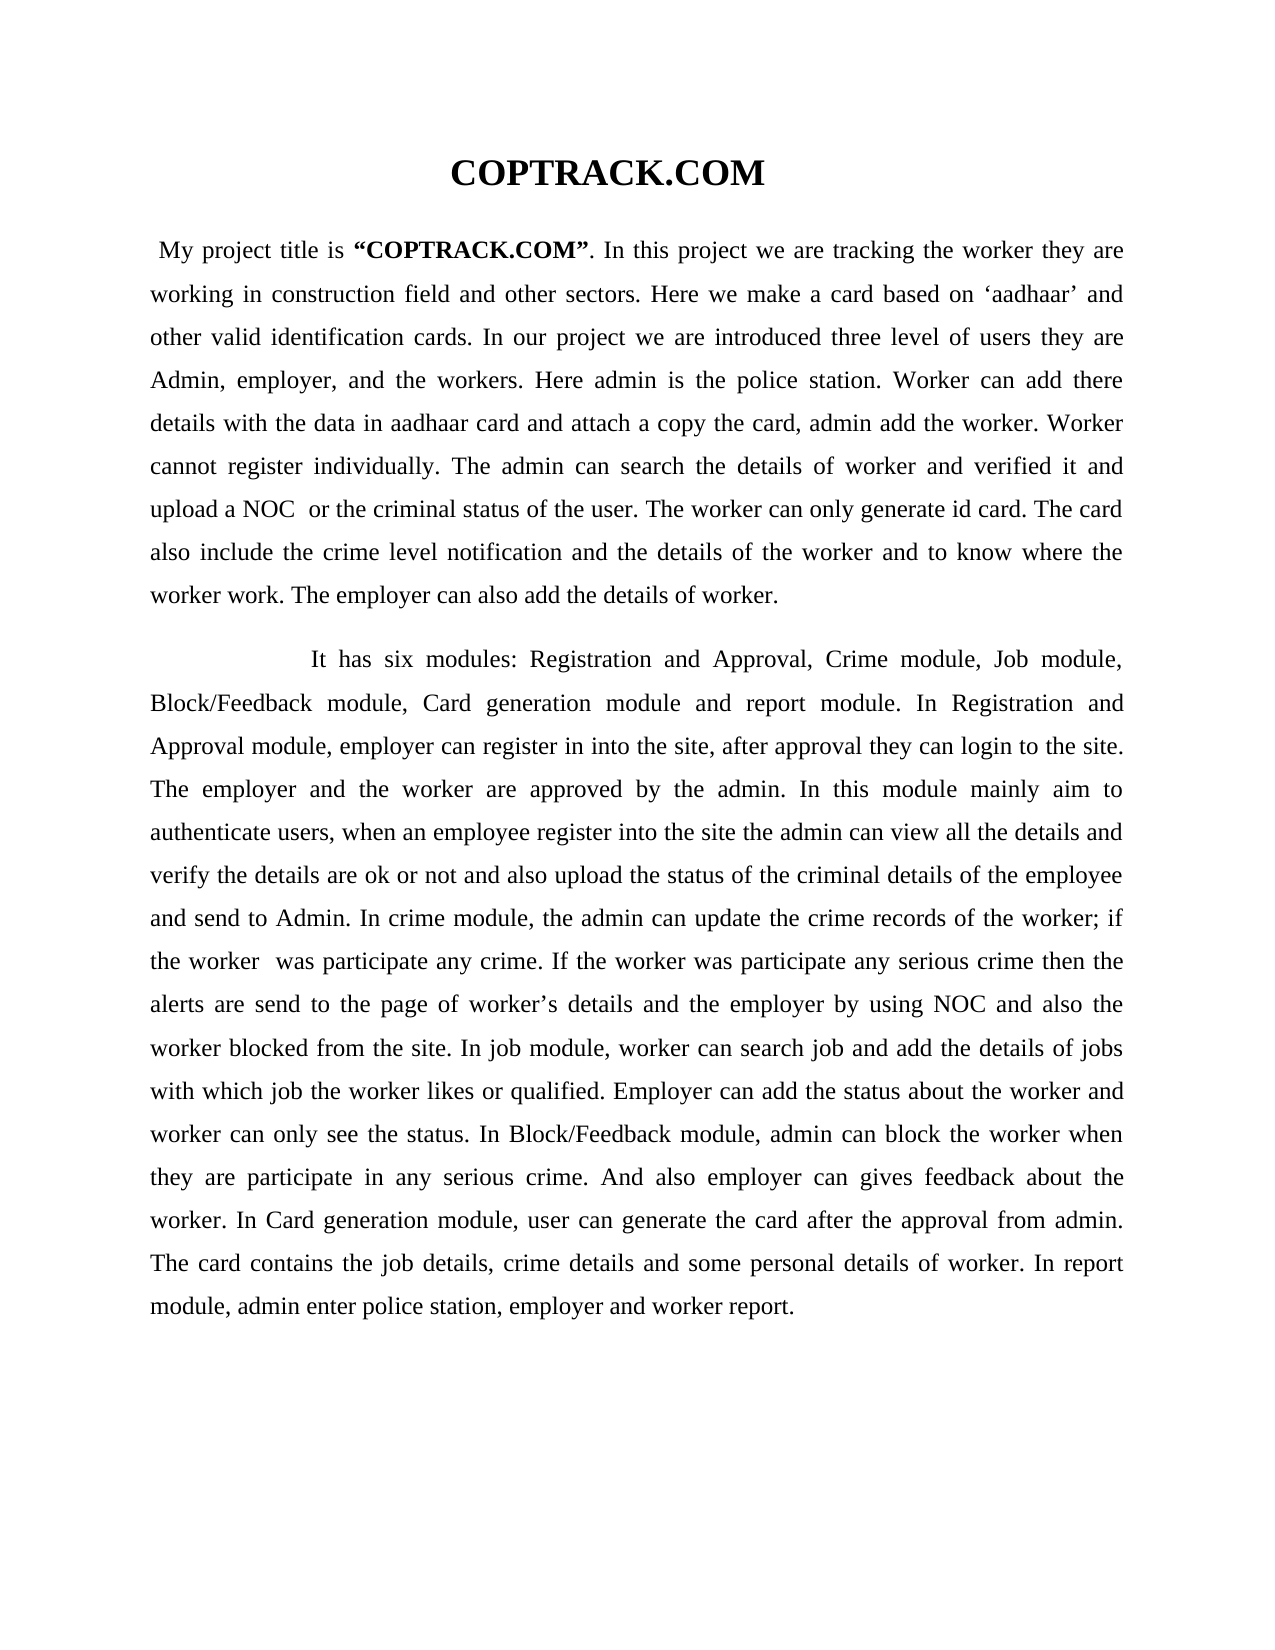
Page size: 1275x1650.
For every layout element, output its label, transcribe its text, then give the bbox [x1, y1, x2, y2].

text My project title is “COPTRACK.COM”. In this project we are tracking the worker they are working in construction field and other sectors. Here we make a card based on ‘aadhaar’ and other valid identification cards. In our project we are introduced three level of users they are Admin, employer, and the workers. Here admin is the police station. Worker can add there details with the data in aadhaar card and attach a copy the card, admin add the worker. Worker cannot register individually. The admin can search the details of worker and verified it and upload a NOC or the criminal status of the user. The worker can only generate id card. The card also include the crime level notification and the details of the worker and to know where the worker work. The employer can also add the details of worker. [150, 236, 1125, 609]
text It has six modules: Registration and Approval, Crime module, Job module, Block/Feedback module, Card generation module and report module. In Registration and Approval module, employer can register in into the site, after approval they can login to the site. The employer and the worker are approved by the admin. In this module mainly aim to authenticate users, when an employee register into the site the admin can view all the details and verify the details are ok or not and also upload the status of the criminal details of the employee and send to Admin. In crime module, the admin can update the crime records of the worker; if the worker was participate any crime. If the worker was participate any serious crime then the alerts are send to the page of worker’s details and the employer by using NOC and also the worker blocked from the site. In job module, worker can search job and add the details of jobs with which job the worker likes or qualified. Employer can add the status about the worker and worker can only see the status. In Block/Feedback module, admin can block the worker when they are participate in any serious crime. And also employer can gives feedback about the worker. In Card generation module, user can generate the card after the approval from admin. The card contains the job details, crime details and some personal details of worker. In report module, admin enter police station, employer and worker report. [150, 644, 1125, 1320]
text COPTRACK.COM [150, 150, 1125, 193]
